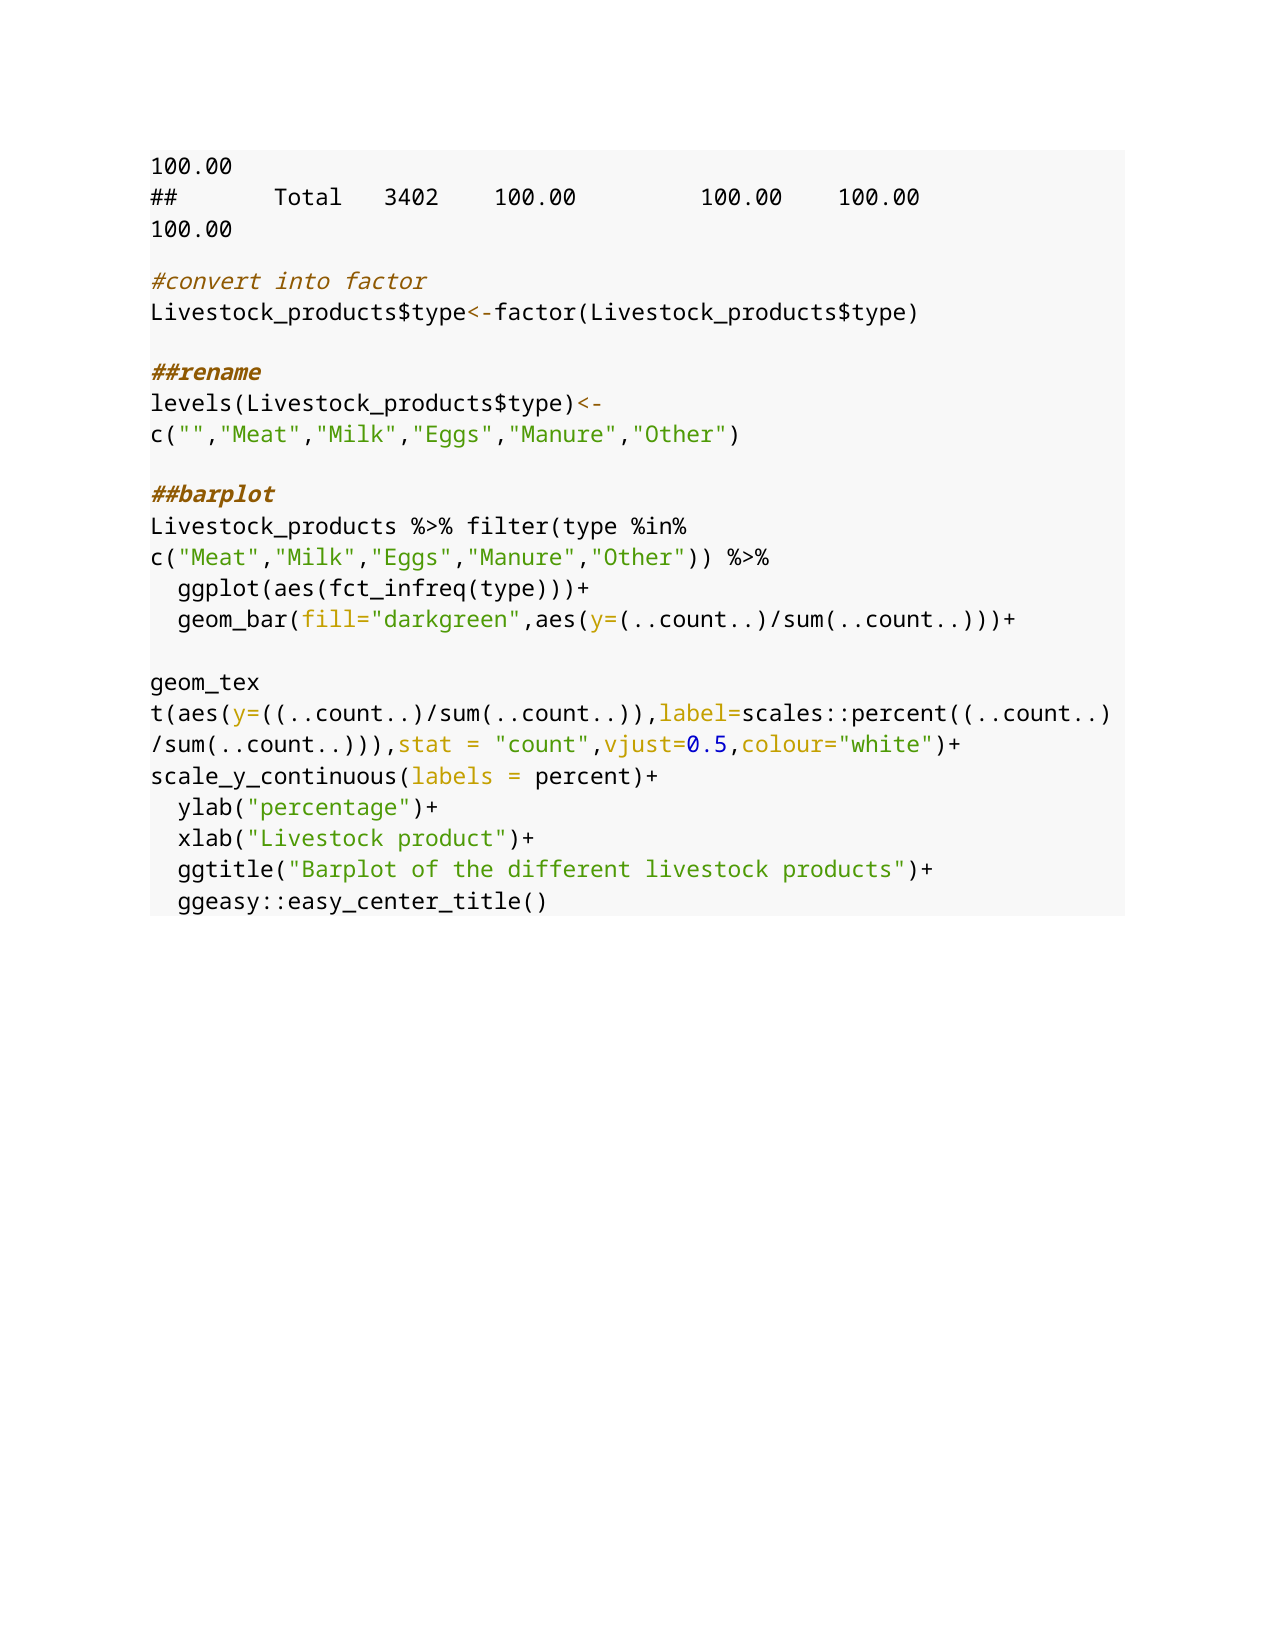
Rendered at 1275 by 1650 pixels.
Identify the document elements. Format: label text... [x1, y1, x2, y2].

text #convert into factor Livestock_products$type<-factor(Livestock_products$type) ##rename levels(Livestock_products$type)<-c("","Meat","Milk","Eggs","Manure","Other") ##barplot Livestock_products %>% filter(type %in% c("Meat","Milk","Eggs","Manure","Other")) %>% ggplot(aes(fct_infreq(type)))+ geom_bar(fill="darkgreen",aes(y=(..count..)/sum(..count..)))+ geom_text(aes(y=((..count..)/sum(..count..)),label=scales::percent((..count..)/sum(..count..))),stat = "count",vjust=0.5,colour="white")+ scale_y_continuous(labels = percent)+ ylab("percentage")+ xlab("Livestock product")+ ggtitle("Barplot of the different livestock products")+ ggeasy::easy_center_title() [150, 264, 1125, 916]
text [150, 150, 1125, 244]
